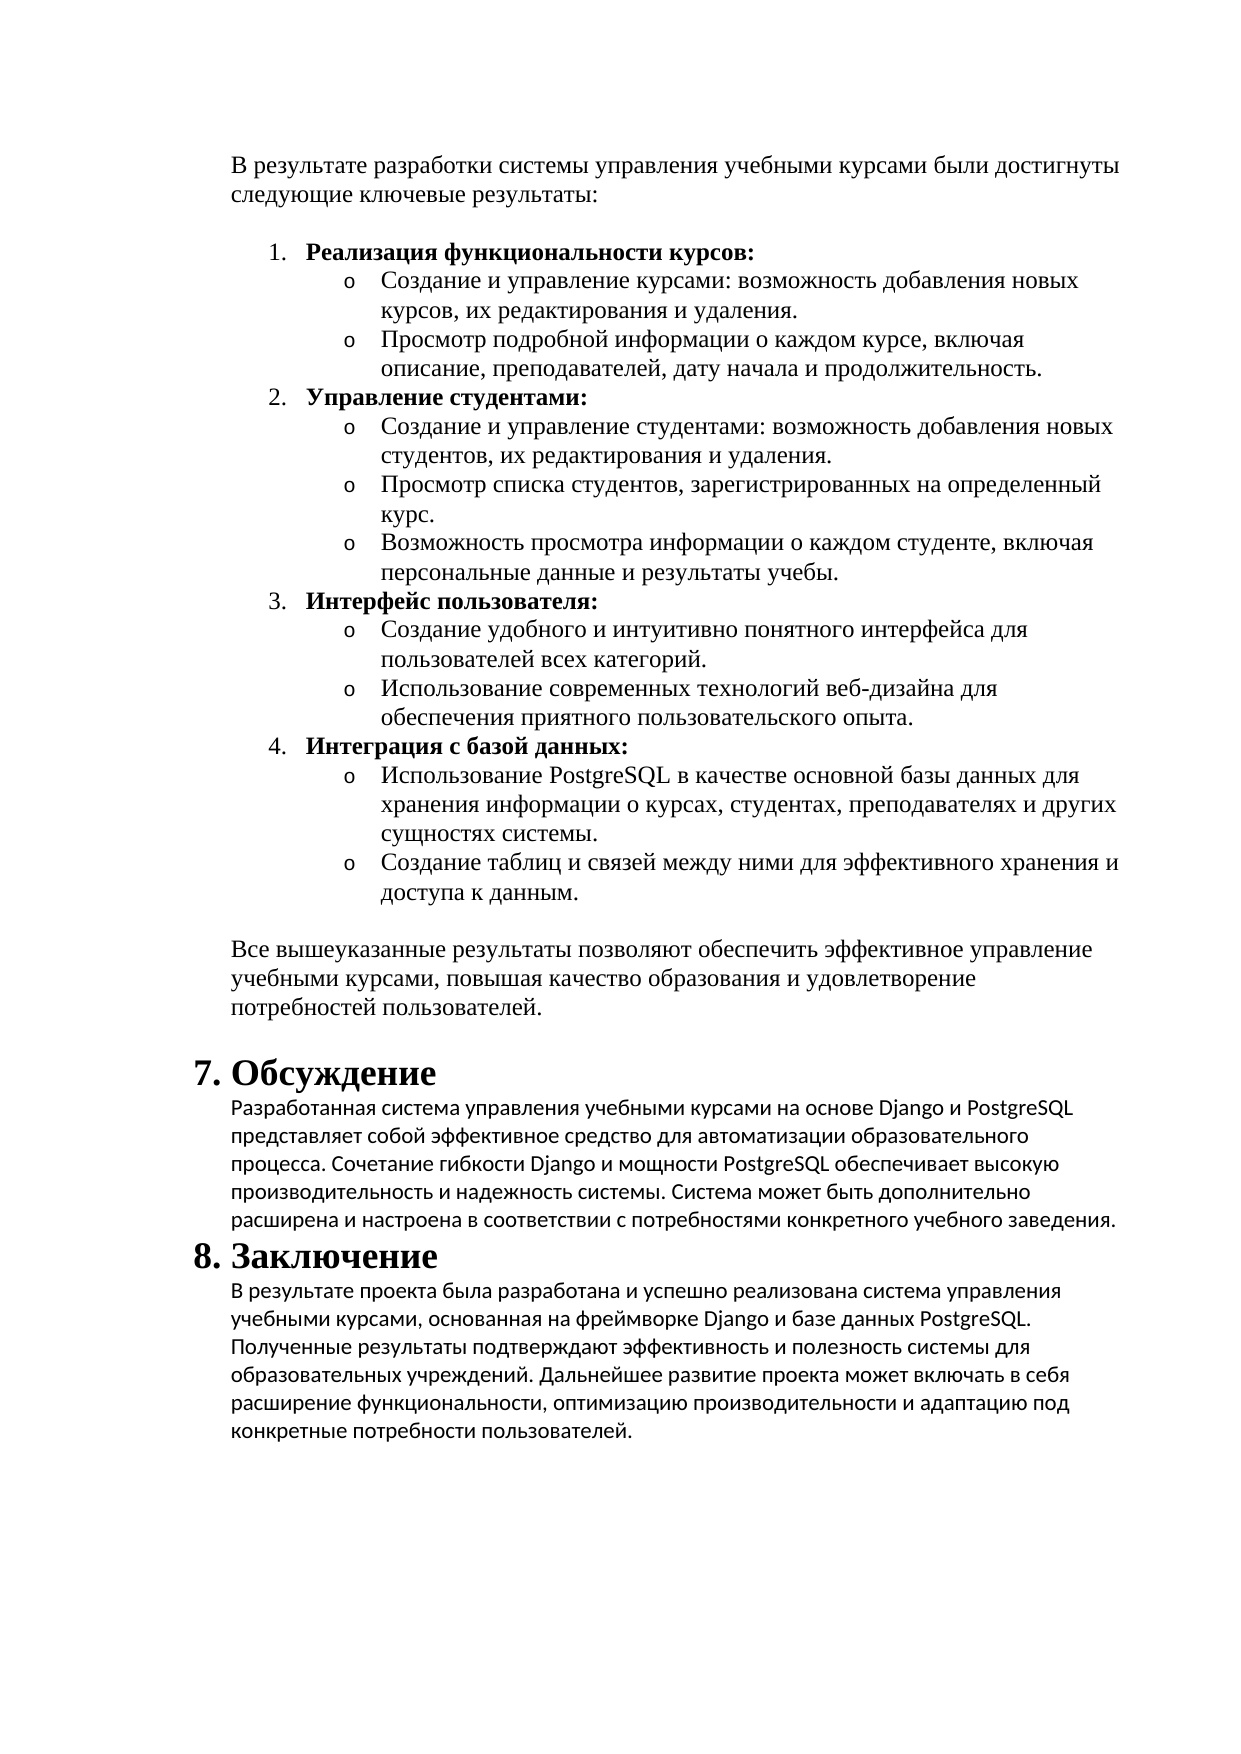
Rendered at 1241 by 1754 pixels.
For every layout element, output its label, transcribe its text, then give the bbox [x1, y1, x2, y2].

list Интеграция с базой данных: [268, 731, 1128, 760]
list В результате проекта была разработана и успешно реализована система управления учебными курсами, основанная на фреймворке Django и базе данных PostgreSQL. Полученные результаты подтверждают эффективность и полезность системы для образовательных учреждений. Дальнейшее развитие проекта может включать в себя расширение функциональности, оптимизацию производительности и адаптацию под конкретные потребности пользователей. [231, 1276, 1128, 1472]
list Заключение [193, 1233, 1128, 1276]
list Обсуждение [193, 1050, 1128, 1093]
list Использование PostgreSQL в качестве основной базы данных для хранения информации о курсах, студентах, преподавателях и других сущностях системы. [343, 760, 1128, 847]
text В результате разработки системы управления учебными курсами были достигнуты следующие ключевые результаты: [231, 150, 1128, 207]
list Создание и управление студентами: возможность добавления новых студентов, их редактирования и удаления. [343, 411, 1128, 469]
list Просмотр списка студентов, зарегистрированных на определенный курс. [343, 469, 1128, 527]
list Разработанная система управления учебными курсами на основе Django и PostgreSQL представляет собой эффективное средство для автоматизации образовательного процесса. Сочетание гибкости Django и мощности PostgreSQL обеспечивает высокую производительность и надежность системы. Система может быть дополнительно расширена и настроена в соответствии с потребностями конкретного учебного заведения. [231, 1093, 1128, 1233]
list Возможность просмотра информации о каждом студенте, включая персональные данные и результаты учебы. [343, 527, 1128, 586]
list Интерфейс пользователя: [268, 586, 1128, 614]
list Реализация функциональности курсов: [268, 237, 1128, 265]
list Создание таблиц и связей между ними для эффективного хранения и доступа к данным. [343, 847, 1128, 905]
list Создание удобного и интуитивно понятного интерфейса для пользователей всех категорий. [343, 614, 1128, 673]
list Использование современных технологий веб-дизайна для обеспечения приятного пользовательского опыта. [343, 673, 1128, 731]
list Просмотр подробной информации о каждом курсе, включая описание, преподавателей, дату начала и продолжительность. [343, 324, 1128, 382]
list Управление студентами: [268, 382, 1128, 411]
text Все вышеуказанные результаты позволяют обеспечить эффективное управление учебными курсами, повышая качество образования и удовлетворение потребностей пользователей. [231, 934, 1128, 1021]
list Создание и управление курсами: возможность добавления новых курсов, их редактирования и удаления. [343, 265, 1128, 324]
